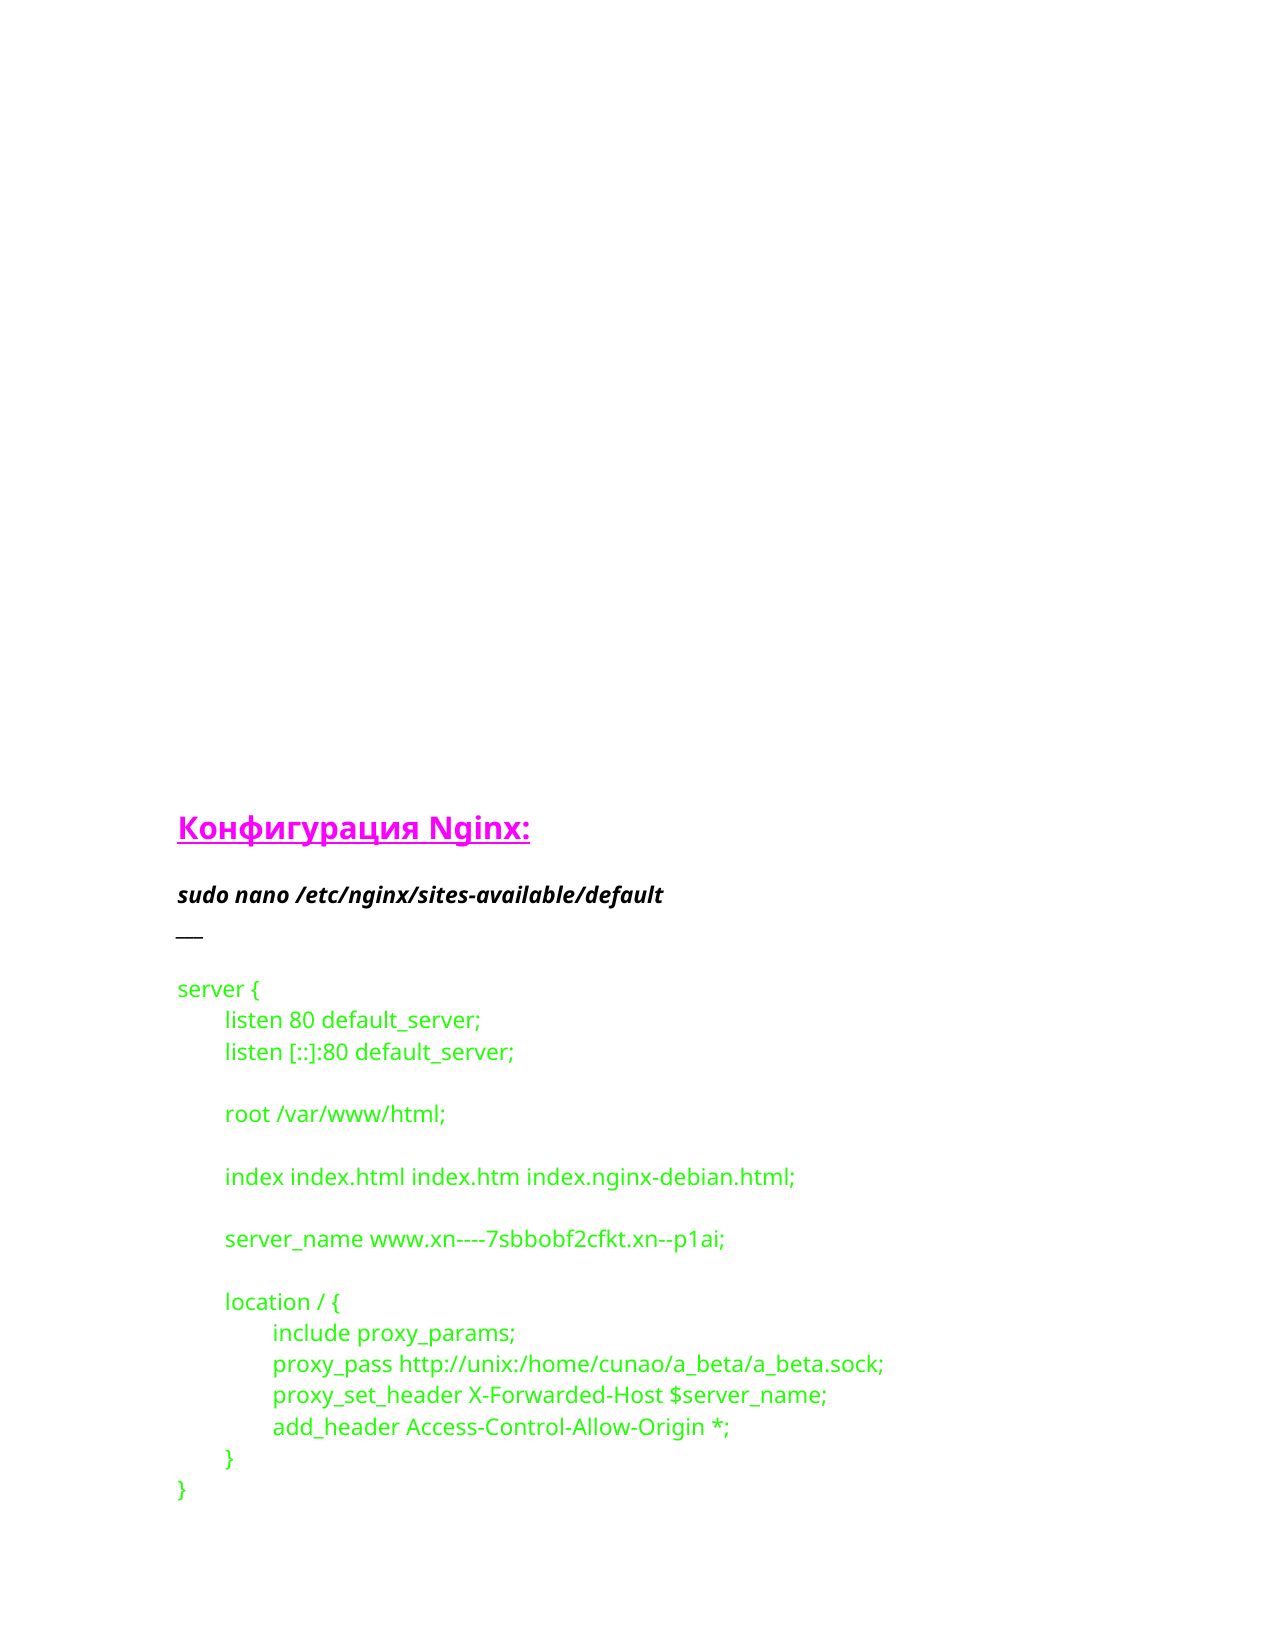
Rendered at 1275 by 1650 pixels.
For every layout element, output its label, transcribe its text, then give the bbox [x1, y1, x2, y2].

text } [177, 1442, 1186, 1473]
text root /var/www/html; [177, 1098, 1186, 1129]
text location / { [177, 1286, 1186, 1317]
text include proxy_params; [177, 1317, 1186, 1348]
text Конфигурация Nginx: [177, 806, 1186, 848]
text proxy_pass http://unix:/home/cunao/a_beta/a_beta.sock; [177, 1348, 1186, 1379]
text server_name www.xn----7sbbobf2cfkt.xn--p1ai; [177, 1223, 1186, 1254]
text listen [::]:80 default_server; [177, 1036, 1186, 1067]
text server { [177, 973, 1186, 1004]
text index index.html index.htm index.nginx-debian.html; [177, 1161, 1186, 1192]
text ___ [177, 911, 1186, 942]
text listen 80 default_server; [177, 1004, 1186, 1036]
text } [177, 1473, 1186, 1504]
text sudo nano /etc/nginx/sites-available/default [177, 879, 1186, 911]
text add_header Access-Control-Allow-Origin *; [177, 1411, 1186, 1442]
text proxy_set_header X-Forwarded-Host $server_name; [177, 1379, 1186, 1411]
